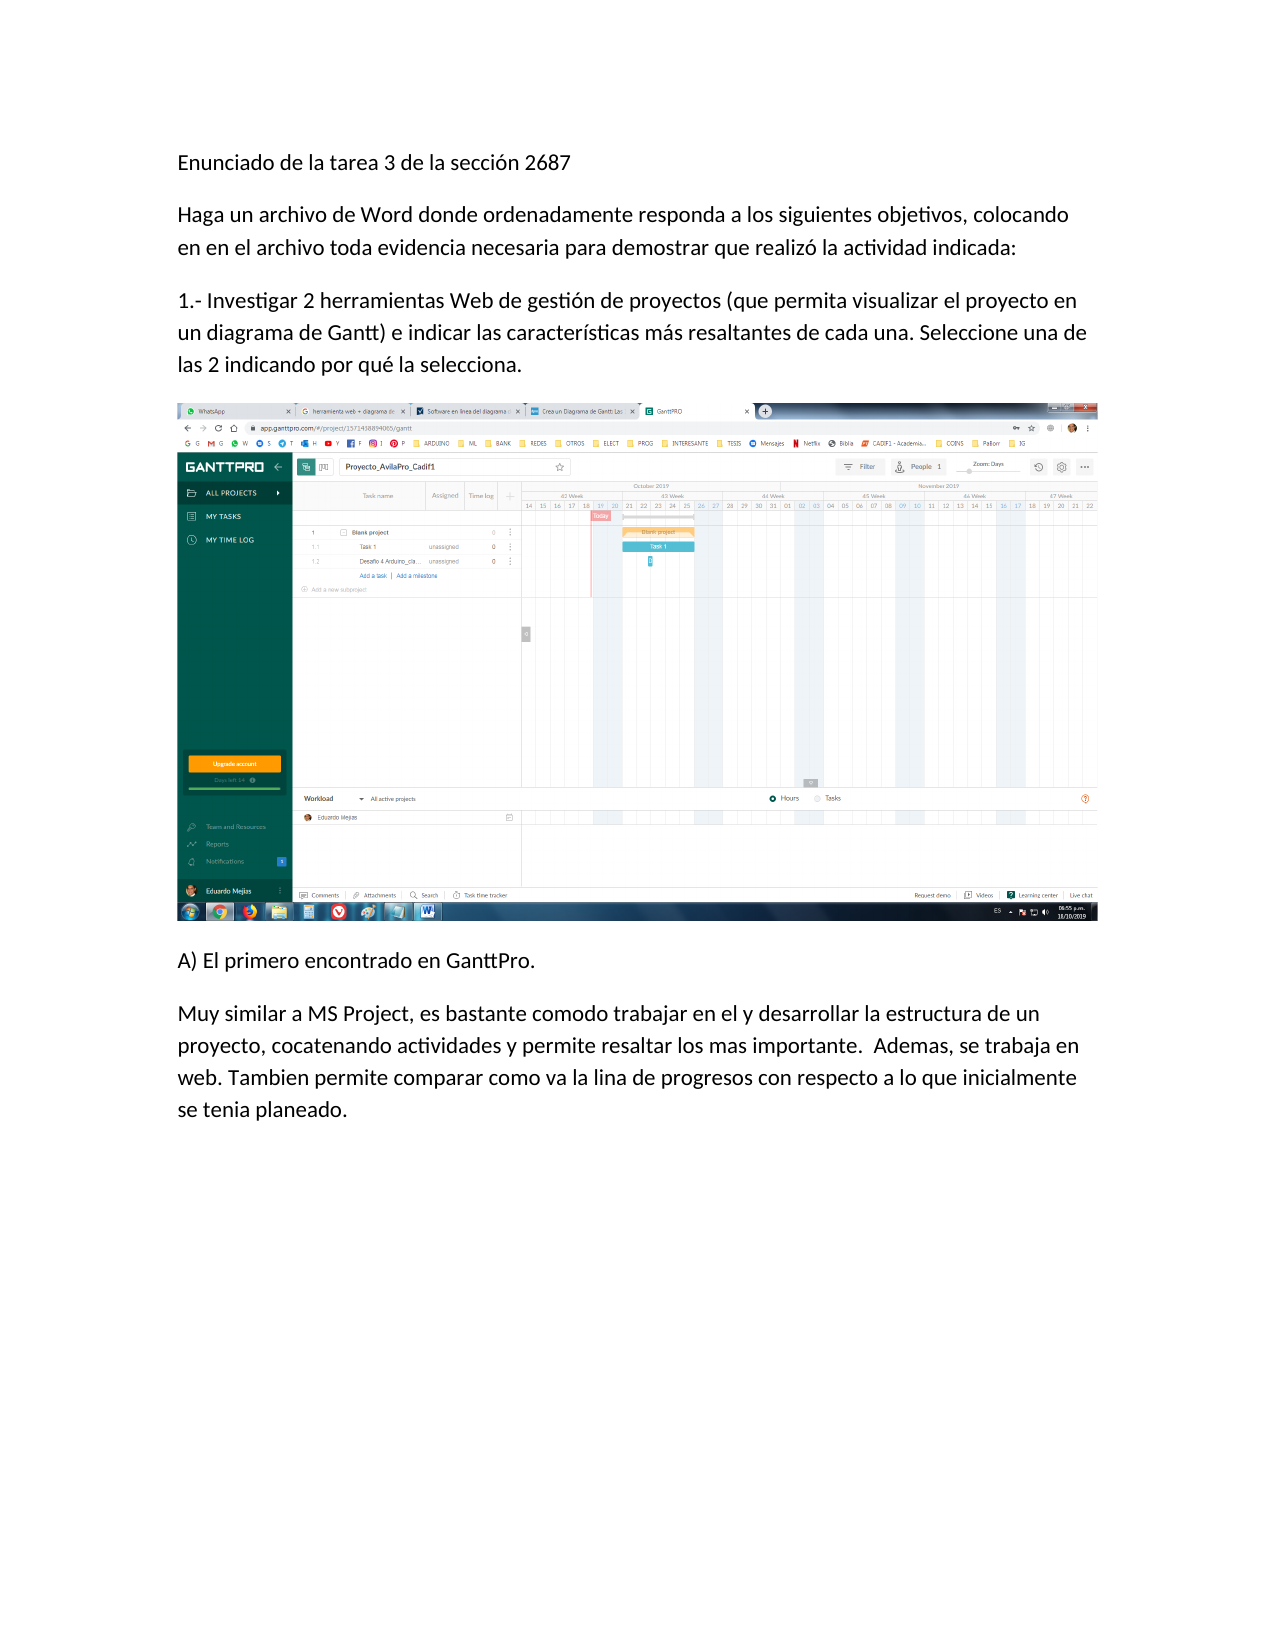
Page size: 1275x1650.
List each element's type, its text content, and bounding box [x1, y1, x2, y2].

text 1.- Investigar 2 herramientas Web de gestión de proyectos (que permita visualizar el proyecto en un diagrama de Gantt) e indicar las características más resaltantes de cada una. Seleccione una de las 2 indicando por qué la selecciona. [177, 286, 1098, 378]
text A) El primero encontrado en GanttPro. [177, 946, 1098, 974]
text Haga un archivo de Word donde ordenadamente responda a los siguientes objetivos, colocando en en el archivo toda evidencia necesaria para demostrar que realizó la actividad indicada: [177, 201, 1098, 261]
picture [177, 403, 1098, 921]
text Enunciado de la tarea 3 de la sección 2687 [177, 148, 1098, 176]
text Muy similar a MS Project, es bastante comodo trabajar en el y desarrollar la estructura de un proyecto, cocatenando actividades y permite resaltar los mas importante. Ademas, se trabaja en web. Tambien permite comparar como va la lina de progresos con respecto a lo que inicialmente se tenia planeado. [177, 999, 1098, 1124]
